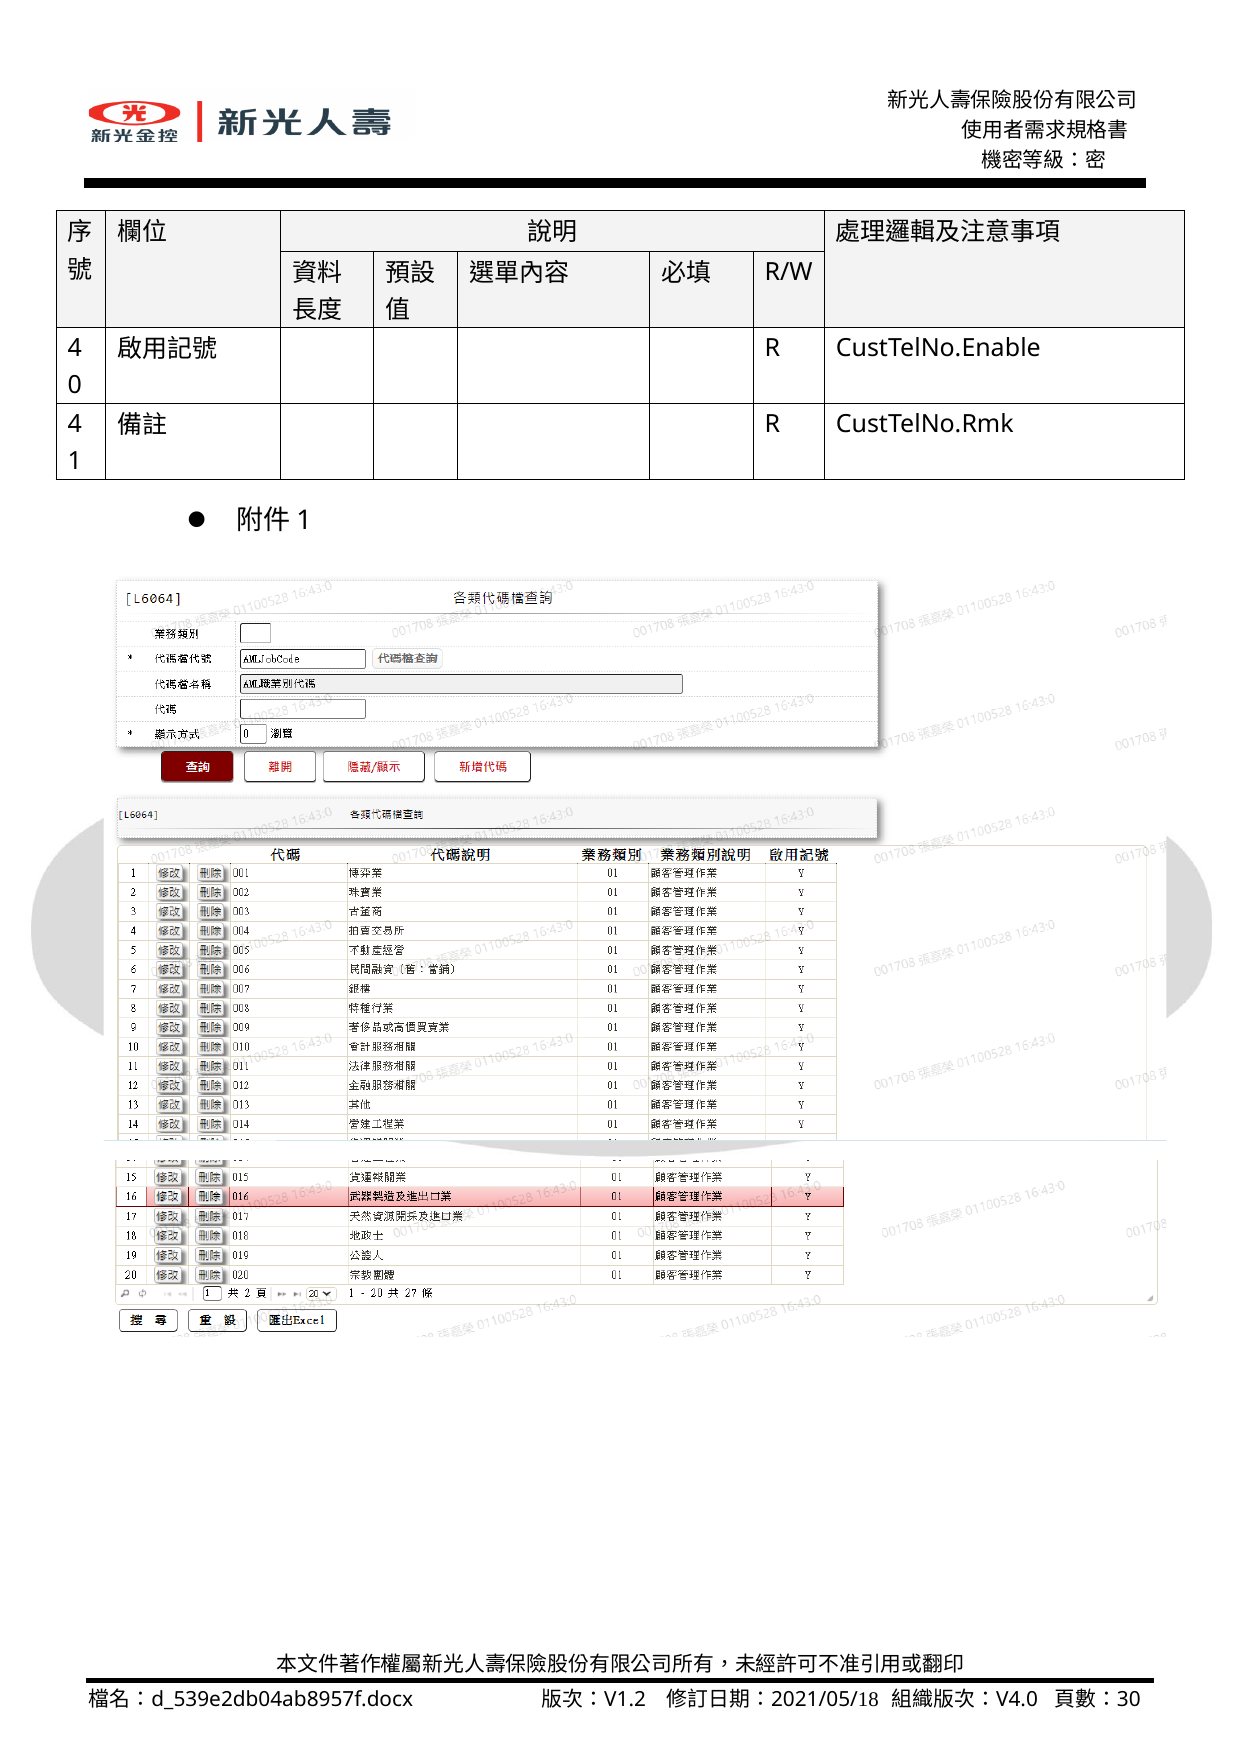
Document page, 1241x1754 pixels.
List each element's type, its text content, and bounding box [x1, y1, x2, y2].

table_cell [281, 404, 373, 479]
table_header 處理邏輯及注意事項 [825, 211, 1184, 327]
picture [88, 86, 414, 142]
table_cell R/W [754, 252, 824, 327]
table_cell [281, 328, 373, 403]
table_header 序號 [57, 211, 105, 327]
table_cell R [754, 404, 824, 479]
table_cell 選單內容 [458, 252, 649, 327]
table_cell 必填 [650, 252, 753, 327]
picture [25, 568, 1215, 1337]
table_cell [374, 328, 457, 403]
table_cell [650, 328, 753, 403]
table_cell 41 [57, 404, 105, 479]
list 附件1 [186, 480, 1152, 555]
table_cell R [754, 328, 824, 403]
table_cell [458, 328, 649, 403]
table_cell 40 [57, 328, 105, 403]
table_cell CustTelNo.Enable [825, 328, 1184, 403]
table_cell 預設值 [374, 252, 457, 327]
table_cell 備註 [106, 404, 280, 479]
table_cell [458, 404, 649, 479]
table_header 欄位 [106, 211, 280, 327]
table_cell 資料長度 [281, 252, 373, 327]
table_cell [650, 404, 753, 479]
table_cell 啟用記號 [106, 328, 280, 403]
table_header 說明 [281, 211, 824, 251]
table_cell [374, 404, 457, 479]
table_cell CustTelNo.Rmk [825, 404, 1184, 479]
